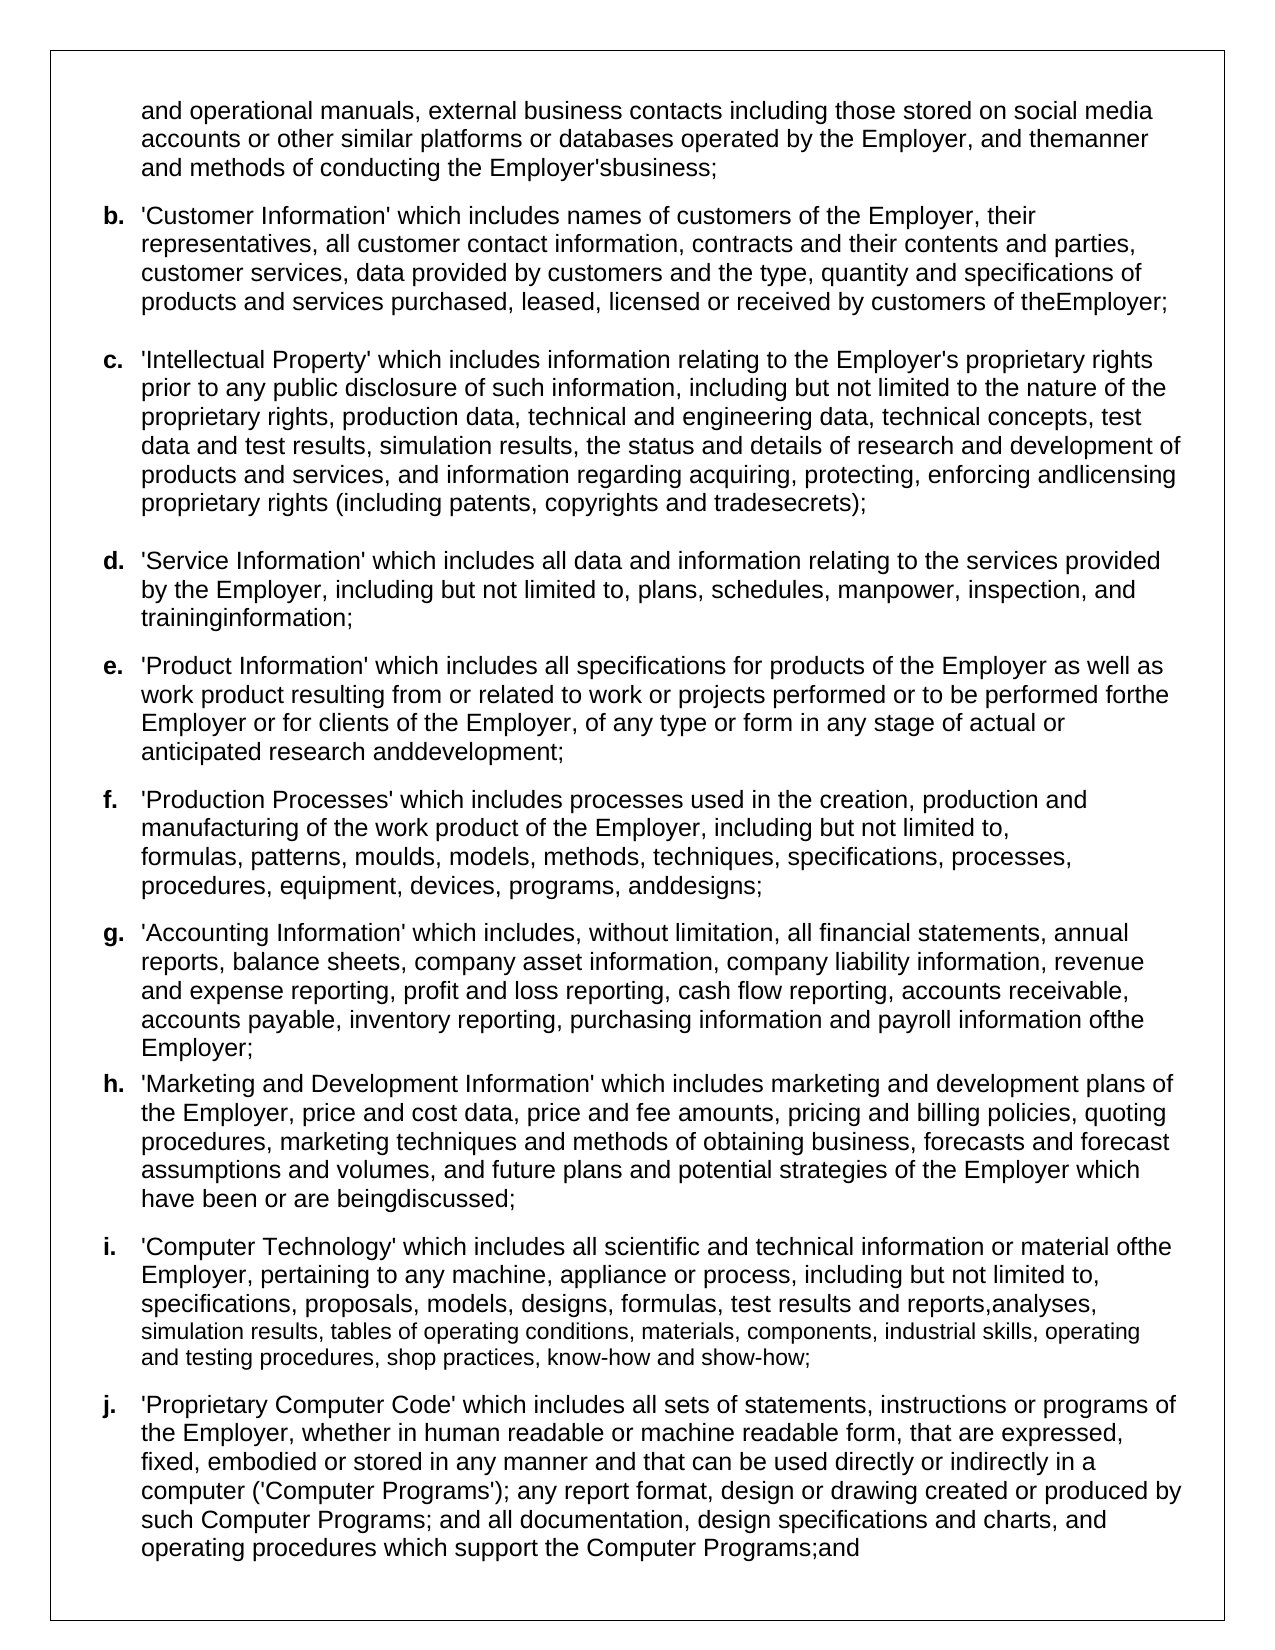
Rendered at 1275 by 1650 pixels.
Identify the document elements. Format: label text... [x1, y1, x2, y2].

list 'Product Information' which includes all specifications for products of the Employer as well as work product resulting from or related to work or projects performed or to be performed forthe Employer or for clients of the Employer, of any type or form in any stage of actual or anticipated research anddevelopment; [103, 651, 1177, 766]
list 'Intellectual Property' which includes information relating to the Employer's proprietary rights prior to any public disclosure of such information, including but not limited to the nature of the proprietary rights, production data, technical and engineering data, technical concepts, test data and test results, simulation results, the status and details of research and development of products and services, and information regarding acquiring, protecting, enforcing andlicensing proprietary rights (including patents, copyrights and tradesecrets); [103, 344, 1184, 517]
list 'Proprietary Computer Code' which includes all sets of statements, instructions or programs of the Employer, whether in human readable or machine readable form, that are expressed, fixed, embodied or stored in any manner and that can be used directly or indirectly in a computer ('Computer Programs'); any report format, design or drawing created or produced by such Computer Programs; and all documentation, design specifications and charts, and operating procedures which support the Computer Programs;and [103, 1389, 1183, 1562]
list 'Accounting Information' which includes, without limitation, all financial statements, annual reports, balance sheets, company asset information, company liability information, revenue and expense reporting, profit and loss reporting, cash flow reporting, accounts receivable, accounts payable, inventory reporting, purchasing information and payroll information ofthe Employer; [103, 918, 1152, 1062]
list 'Computer Technology' which includes all scientific and technical information or material ofthe Employer, pertaining to any machine, appliance or process, including but not limited to, specifications, proposals, models, designs, formulas, test results and reports,analyses, simulation results, tables of operating conditions, materials, components, industrial skills, operating and testing procedures, shop practices, know-how and show-how; [103, 1232, 1180, 1371]
list 'Marketing and Development Information' which includes marketing and development plans of the Employer, price and cost data, price and fee amounts, pricing and billing policies, quoting procedures, marketing techniques and methods of obtaining business, forecasts and forecast assumptions and volumes, and future plans and potential strategies of the Employer which have been or are beingdiscussed; [103, 1069, 1175, 1213]
list and operational manuals, external business contacts including those stored on social media accounts or other similar platforms or databases operated by the Employer, and themanner and methods of conducting the Employer'sbusiness; [141, 96, 1156, 182]
list 'Service Information' which includes all data and information relating to the services provided by the Employer, including but not limited to, plans, schedules, manpower, inspection, and traininginformation; [103, 546, 1162, 632]
list 'Production Processes' which includes processes used in the creation, production and manufacturing of the work product of the Employer, including but not limited to, formulas, patterns, moulds, models, methods, techniques, specifications, processes, procedures, equipment, devices, programs, anddesigns; [103, 785, 1120, 900]
list 'Customer Information' which includes names of customers of the Employer, their representatives, all customer contact information, contracts and their contents and parties, customer services, data provided by customers and the type, quantity and specifications of products and services purchased, leased, licensed or received by customers of theEmployer; [103, 201, 1176, 316]
